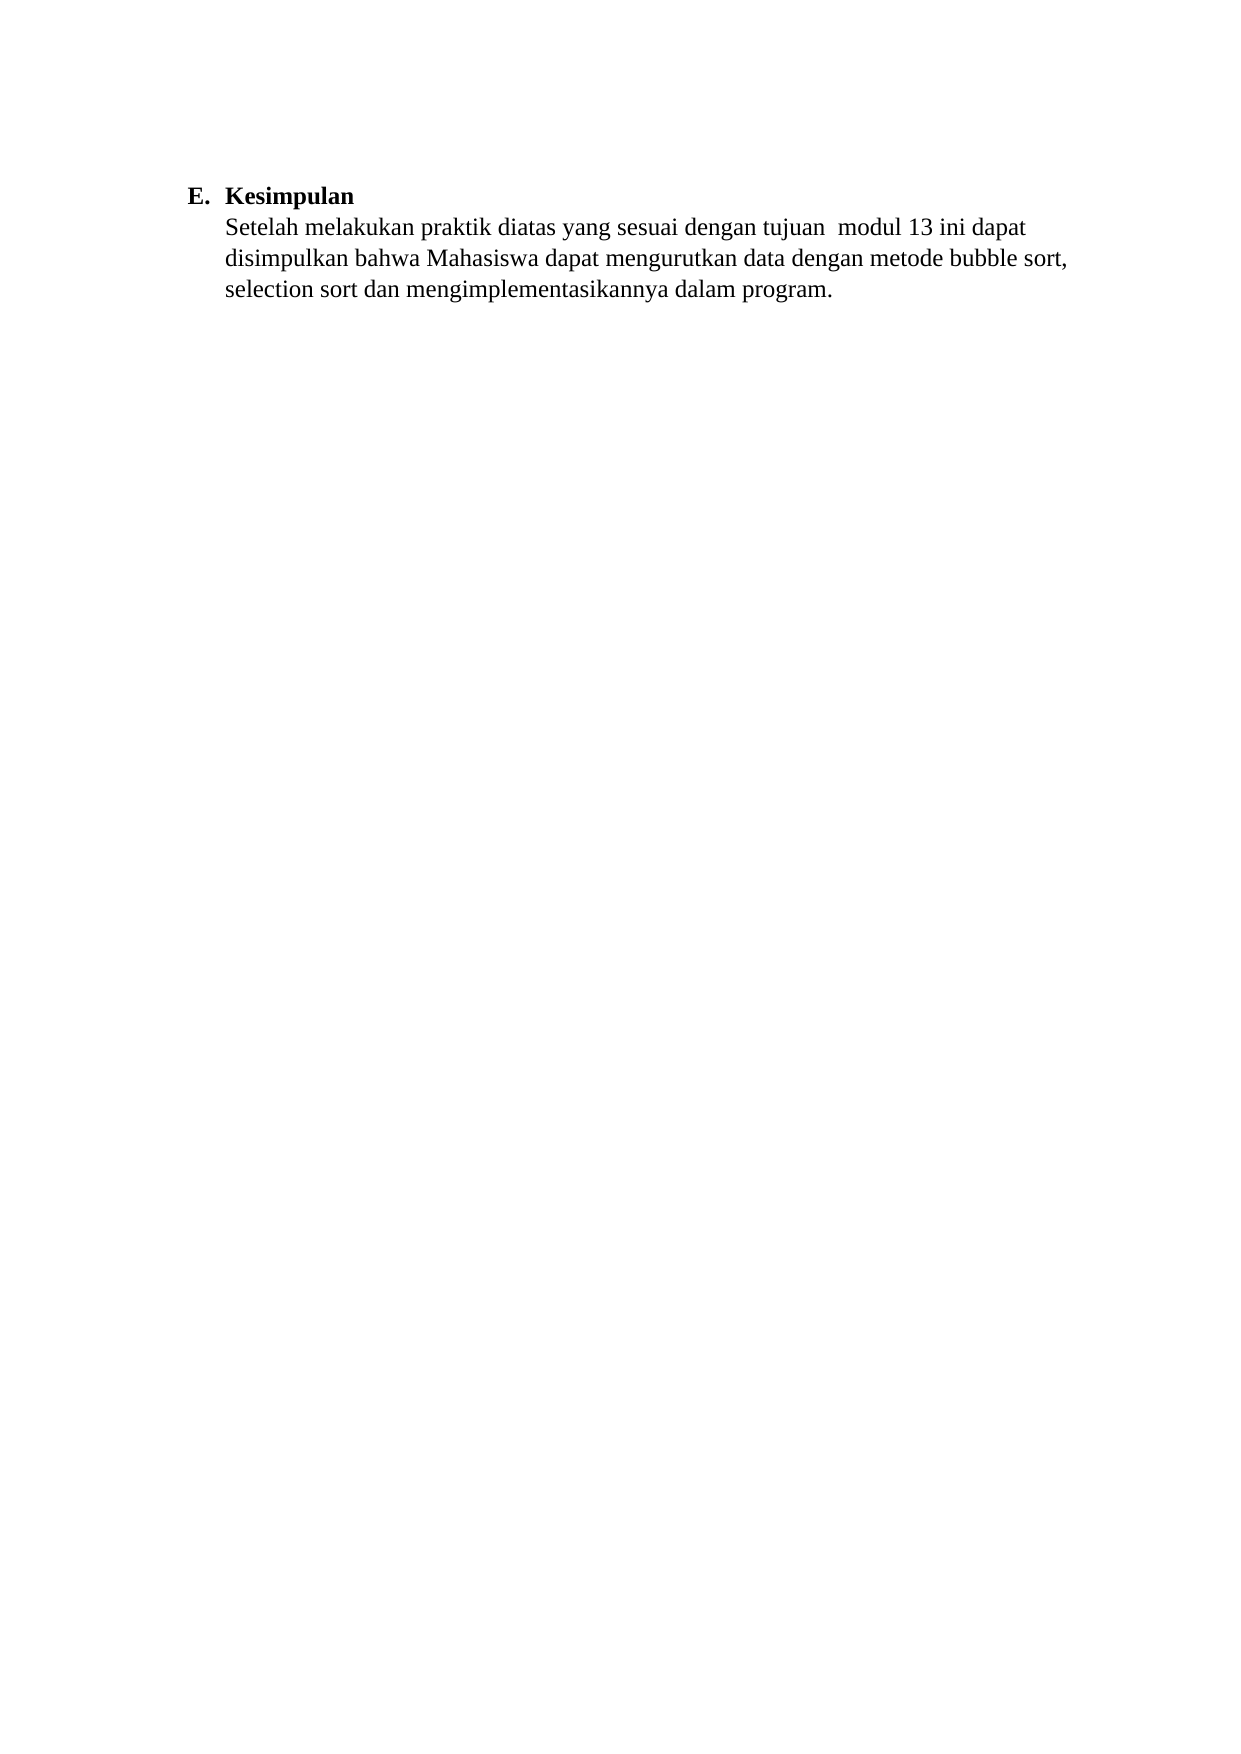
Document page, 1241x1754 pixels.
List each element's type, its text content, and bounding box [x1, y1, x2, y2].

list Setelah melakukan praktik diatas yang sesuai dengan tujuan modul 13 ini dapat disimpulkan bahwa Mahasiswa dapat mengurutkan data dengan metode bubble sort, selection sort dan mengimplementasikannya dalam program. [225, 212, 1090, 303]
list Kesimpulan [187, 181, 1090, 210]
